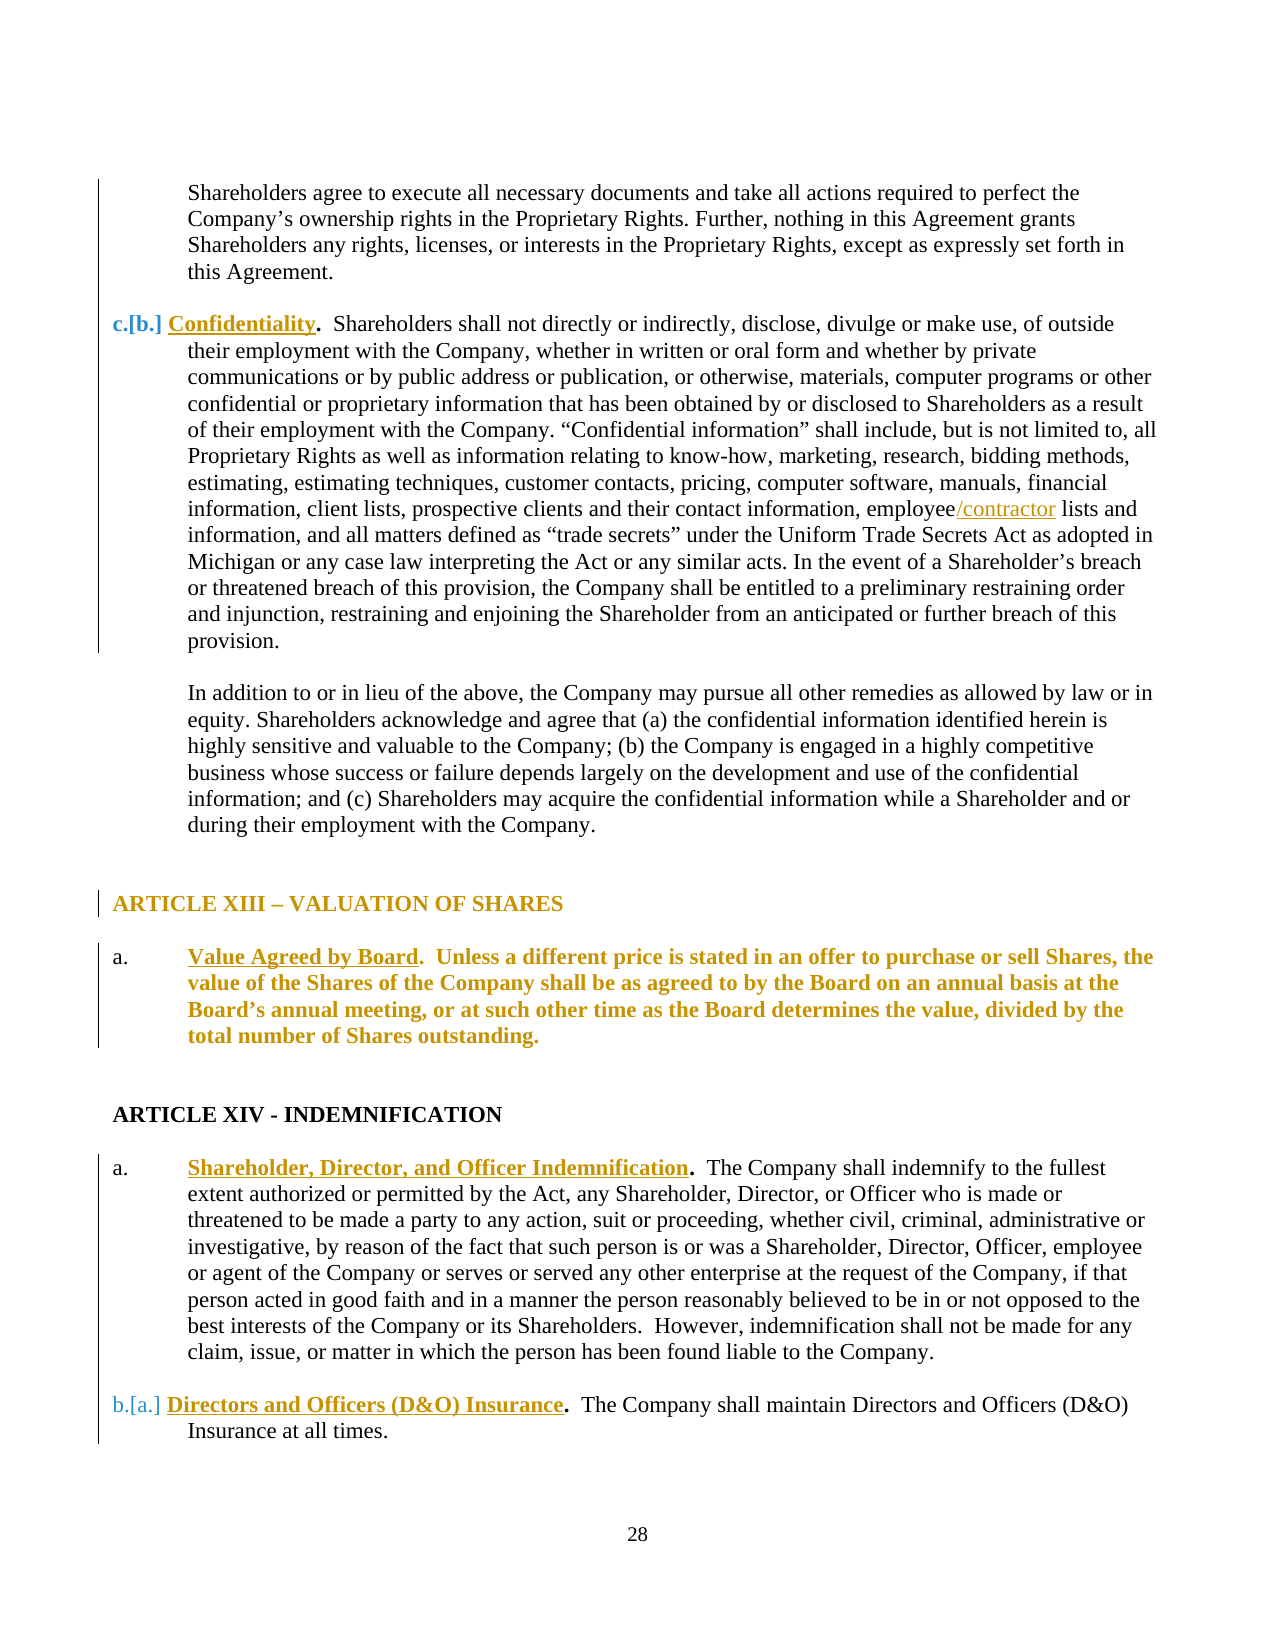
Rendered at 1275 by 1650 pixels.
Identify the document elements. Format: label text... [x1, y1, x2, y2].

subtitle ARTICLE XIII – VALUATION OF SHARES [112, 890, 1162, 917]
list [112, 179, 1162, 284]
list Value Agreed by Board. Unless a different price is stated in an offer to purchase or sell Shares, the value of the Shares of the Company shall be as agreed to by the Board on an annual basis at the Board’s annual meeting, or at such other time as the Board determines the value, divided by the total number of Shares outstanding. [112, 943, 1162, 1048]
list Directors and Officers (D&O) Insurance. The Company shall maintain Directors and Officers (D&O) Insurance at all times. [112, 1391, 1162, 1444]
list Confidentiality. Shareholders shall not directly or indirectly, disclose, divulge or make use, of outside their employment with the Company, whether in written or oral form and whether by private communications or by public address or publication, or otherwise, materials, computer programs or other confidential or proprietary information that has been obtained by or disclosed to Shareholders as a result of their employment with the Company. “Confidential information” shall include, but is not limited to, all Proprietary Rights as well as information relating to know-how, marketing, research, bidding methods, estimating, estimating techniques, customer contacts, pricing, computer software, manuals, financial information, client lists, prospective clients and their contact information, employee lists and information, and all matters defined as “trade secrets” under the Uniform Trade Secrets Act as adopted in Michigan or any case law interpreting the Act or any similar acts. In the event of a Shareholder’s breach or threatened breach of this provision, the Company shall be entitled to a preliminary restraining order and injunction, restraining and enjoining the Shareholder from an anticipated or further breach of this provision. [112, 311, 1162, 653]
list Shareholder, Director, and Officer Indemnification. The Company shall indemnify to the fullest extent authorized or permitted by the Act, any Shareholder, Director, or Officer who is made or threatened to be made a party to any action, suit or proceeding, whether civil, criminal, administrative or investigative, by reason of the fact that such person is or was a Shareholder, Director, Officer, employee or agent of the Company or serves or served any other enterprise at the request of the Company, if that person acted in good faith and in a manner the person reasonably believed to be in or not opposed to the best interests of the Company or its Shareholders. However, indemnification shall not be made for any claim, issue, or matter in which the person has been found liable to the Company. [112, 1154, 1162, 1365]
subtitle ARTICLE XIV - INDEMNIFICATION [112, 1101, 1162, 1127]
text In addition to or in lieu of the above, the Company may pursue all other remedies as allowed by law or in equity. Shareholders acknowledge and agree that (a) the confidential information identified herein is highly sensitive and valuable to the Company; (b) the Company is engaged in a highly competitive business whose success or failure depends largely on the development and use of the confidential information; and (c) Shareholders may acquire the confidential information while a Shareholder and or during their employment with the Company. [187, 679, 1162, 838]
